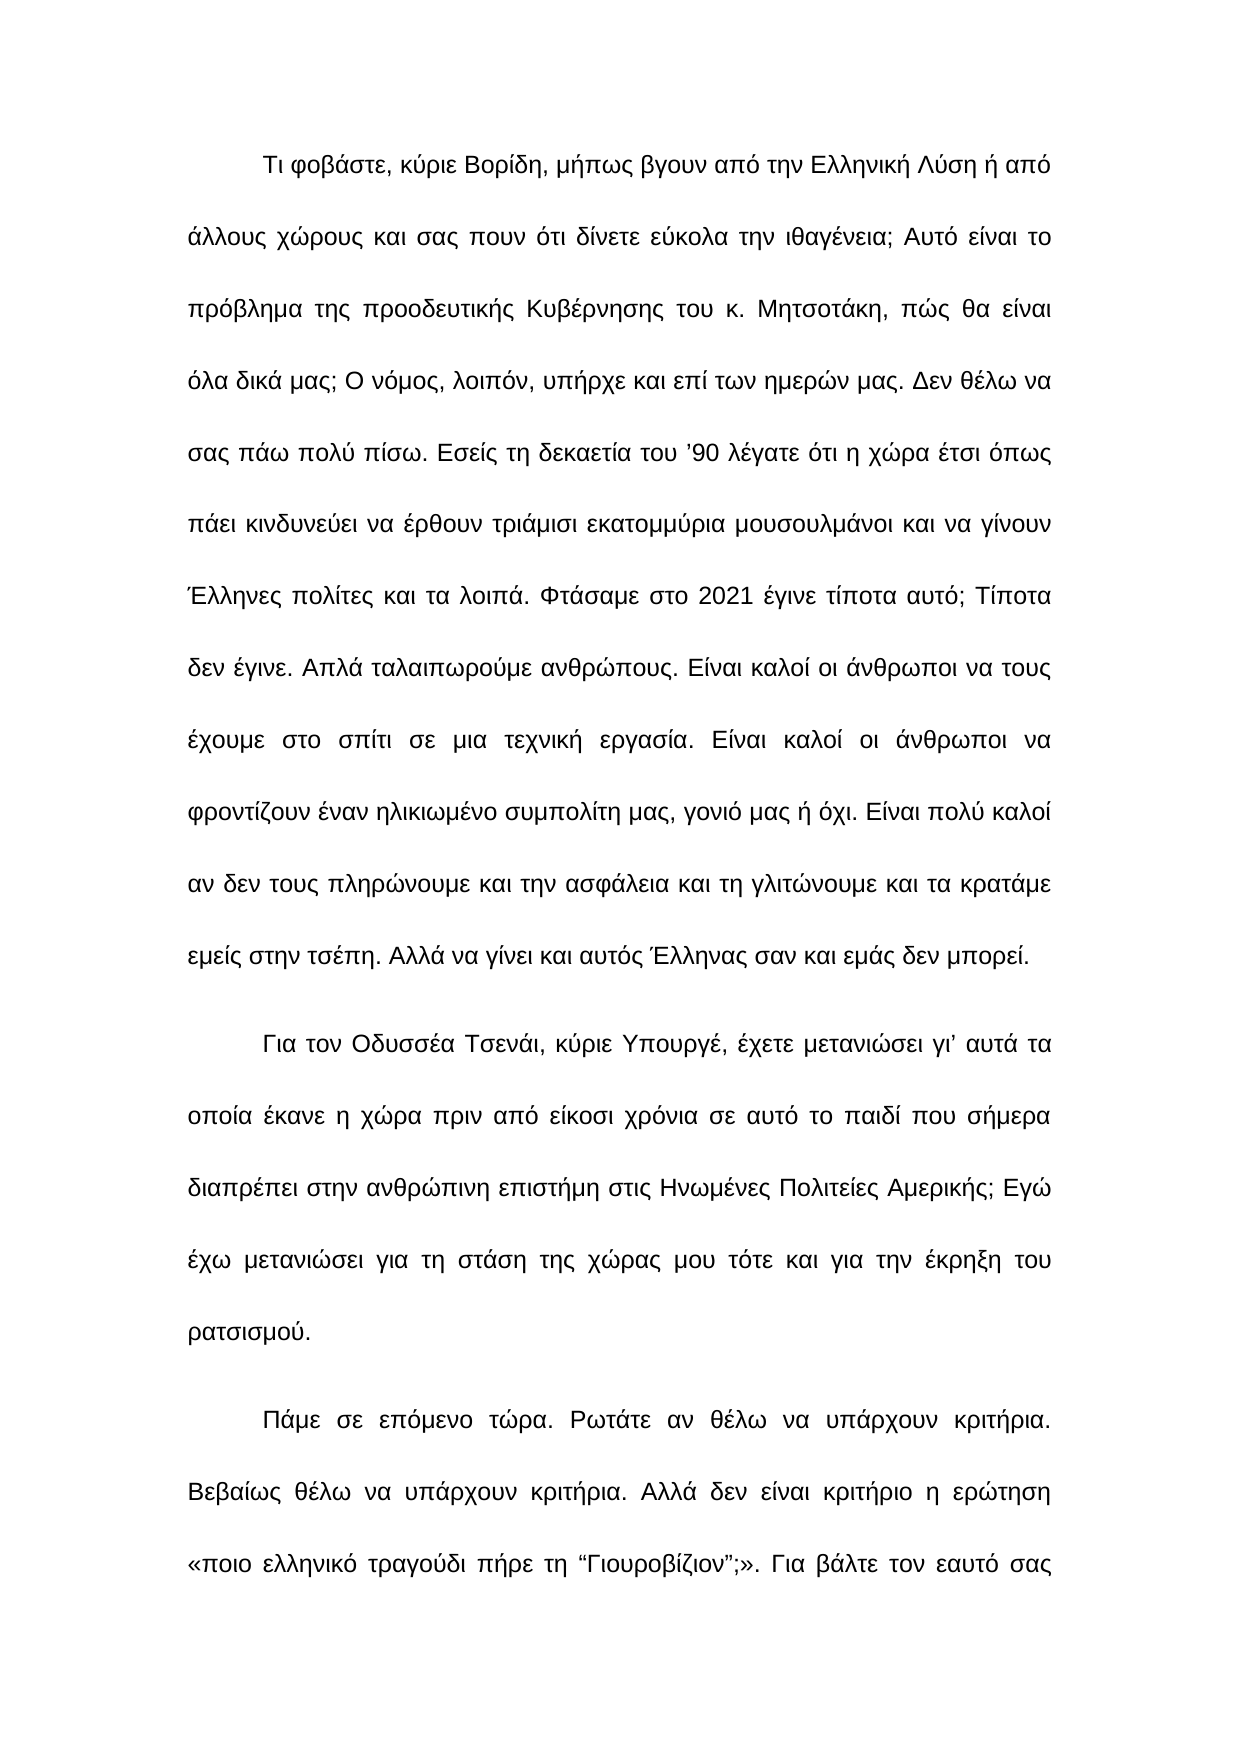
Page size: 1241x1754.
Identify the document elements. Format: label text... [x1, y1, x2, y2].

text Για τον Οδυσσέα Τσενάι, κύριε Υπουργέ, έχετε μετανιώσει γι’ αυτά τα οποία έκανε η χώρα πριν από είκοσι χρόνια σε αυτό το παιδί που σήμερα διαπρέπει στην ανθρώπινη επιστήμη στις Ηνωμένες Πολιτείες Αμερικής; Εγώ έχω μετανιώσει για τη στάση της χώρας μου τότε και για την έκρηξη του ρατσισμού. [187, 1029, 1053, 1345]
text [187, 1405, 1053, 1578]
text Τι φοβάστε, κύριε Βορίδη, μήπως βγουν από την Ελληνική Λύση ή από άλλους χώρους και σας πουν ότι δίνετε εύκολα την ιθαγένεια; Αυτό είναι το πρόβλημα της προοδευτικής Κυβέρνησης του κ. Μητσοτάκη, πώς θα είναι όλα δικά μας; Ο νόμος, λοιπόν, υπήρχε και επί των ημερών μας. Δεν θέλω να σας πάω πολύ πίσω. Εσείς τη δεκαετία του ’90 λέγατε ότι η χώρα έτσι όπως πάει κινδυνεύει να έρθουν τριάμισι εκατομμύρια μουσουλμάνοι και να γίνουν Έλληνες πολίτες και τα λοιπά. Φτάσαμε στο 2021 έγινε τίποτα αυτό; Τίποτα δεν έγινε. Απλά ταλαιπωρούμε ανθρώπους. Είναι καλοί οι άνθρωποι να τους έχουμε στο σπίτι σε μια τεχνική εργασία. Είναι καλοί οι άνθρωποι να φροντίζουν έναν ηλικιωμένο συμπολίτη μας, γονιό μας ή όχι. Είναι πολύ καλοί αν δεν τους πληρώνουμε και την ασφάλεια και τη γλιτώνουμε και τα κρατάμε εμείς στην τσέπη. Αλλά να γίνει και αυτός Έλληνας σαν και εμάς δεν μπορεί. [187, 150, 1053, 969]
